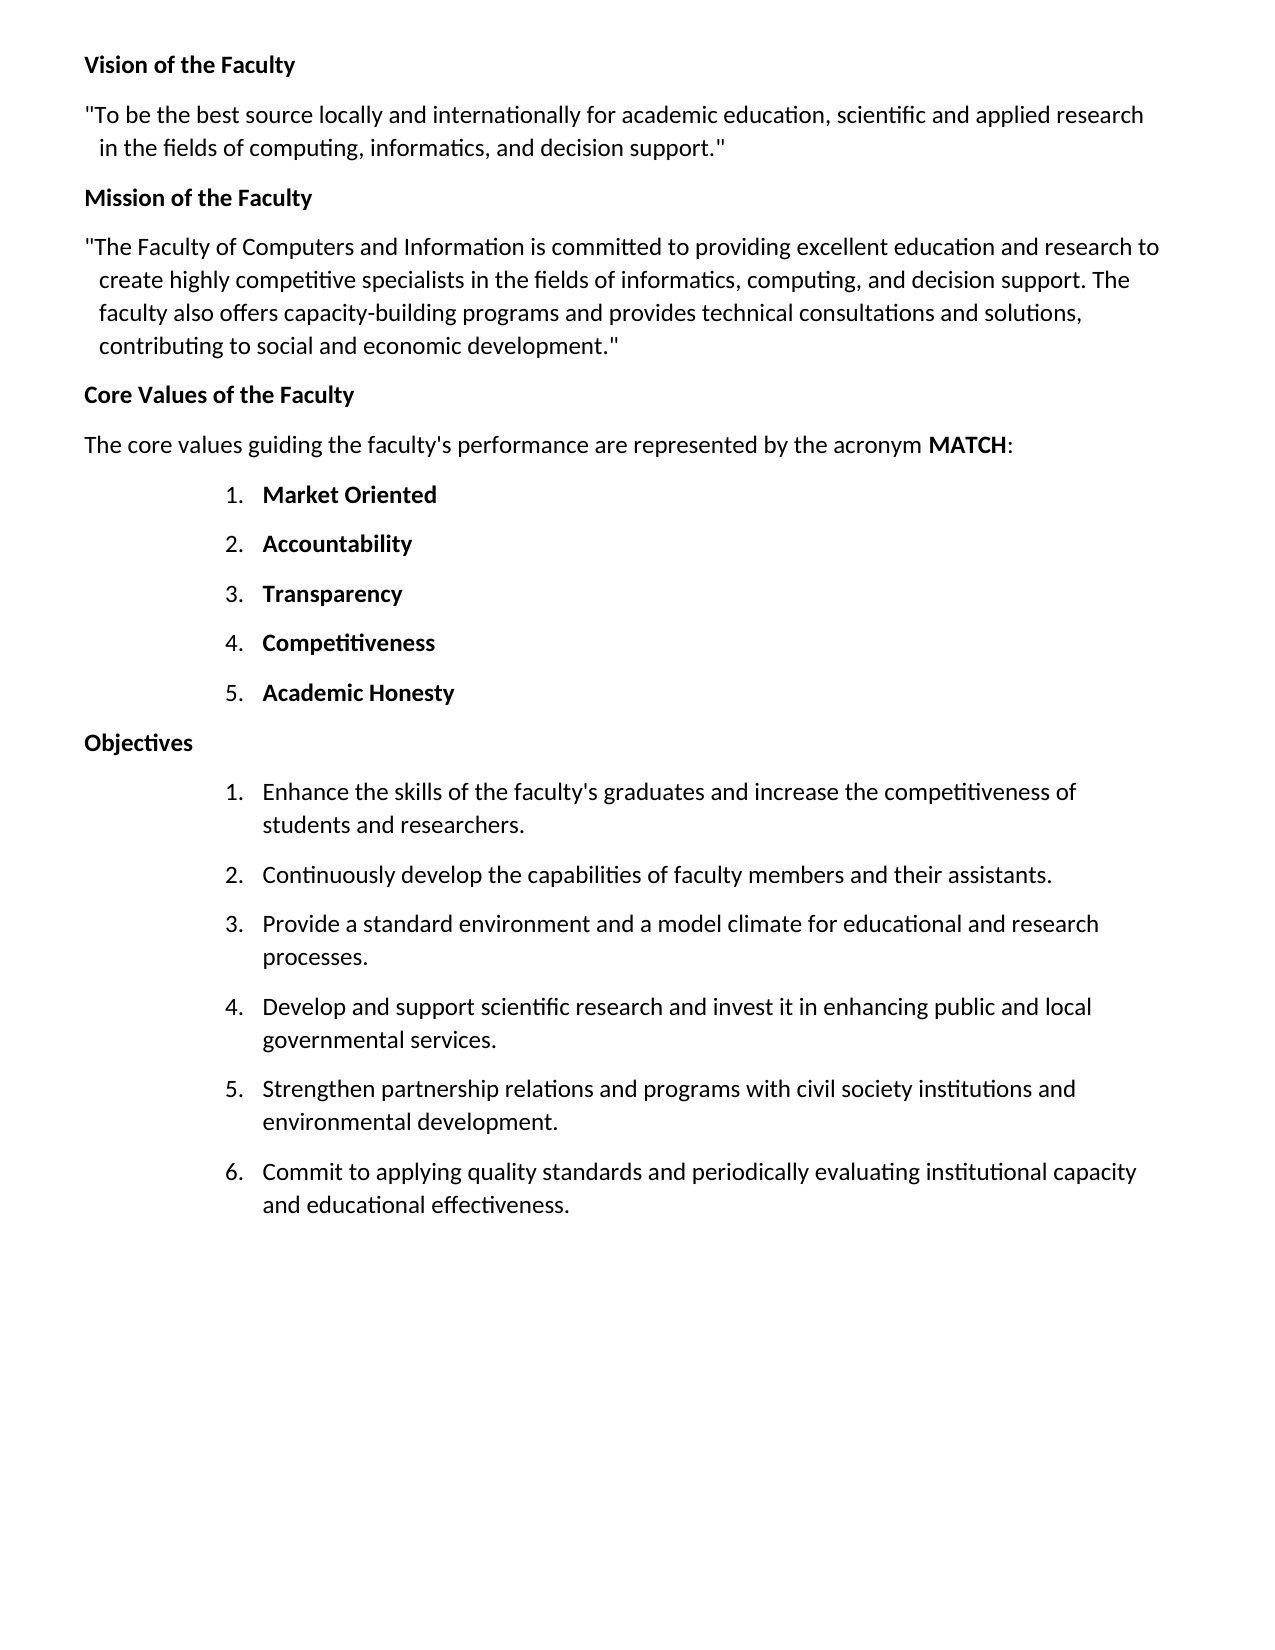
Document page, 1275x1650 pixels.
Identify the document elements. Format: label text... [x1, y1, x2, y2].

text "The Faculty of Computers and Information is committed to providing excellent education and research to create highly competitive specialists in the fields of informatics, computing, and decision support. The faculty also offers capacity-building programs and provides technical consultations and solutions, contributing to social and economic development." [84, 231, 1162, 361]
text Mission of the Faculty [84, 182, 1162, 212]
text Vision of the Faculty [84, 49, 1162, 80]
text "To be the best source locally and internationally for academic education, scientific and applied research in the fields of computing, informatics, and decision support." [84, 99, 1162, 163]
list Strengthen partnership relations and programs with civil society institutions and environmental development. [225, 1073, 1162, 1137]
list Competitiveness [225, 627, 1162, 658]
text Objectives [84, 727, 1162, 757]
text Core Values of the Faculty [84, 379, 1162, 410]
list Market Oriented [225, 479, 1162, 509]
list Enhance the skills of the faculty's graduates and increase the competitiveness of students and researchers. [225, 776, 1162, 840]
list Develop and support scientific research and invest it in enhancing public and local governmental services. [225, 991, 1162, 1054]
list Academic Honesty [225, 677, 1162, 708]
list Commit to applying quality standards and periodically evaluating institutional capacity and educational effectiveness. [225, 1156, 1162, 1219]
list Provide a standard environment and a model climate for educational and research processes. [225, 908, 1162, 972]
list Continuously develop the capabilities of faculty members and their assistants. [225, 859, 1162, 889]
list Accountability [225, 528, 1162, 559]
list Transparency [225, 578, 1162, 608]
text The core values guiding the faculty's performance are represented by the acronym MATCH: [84, 429, 1162, 460]
